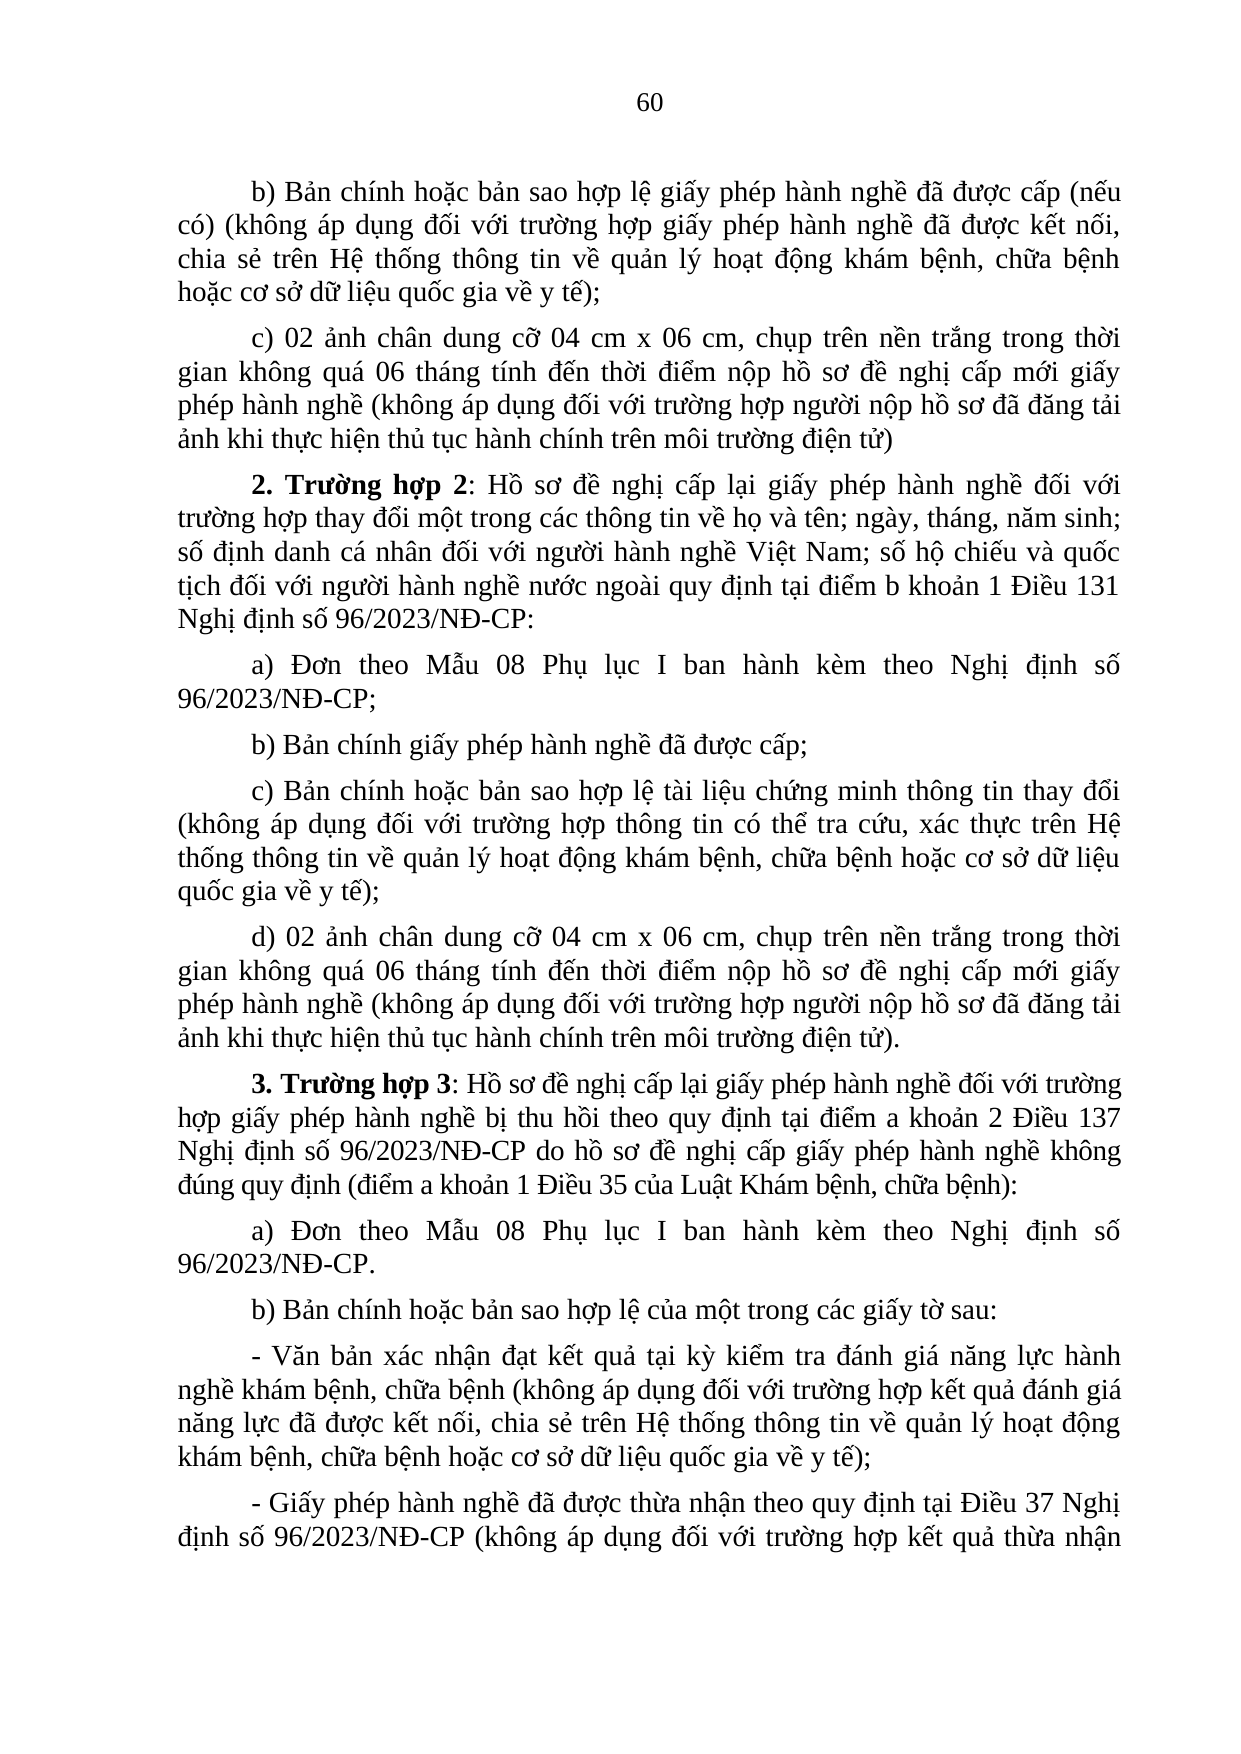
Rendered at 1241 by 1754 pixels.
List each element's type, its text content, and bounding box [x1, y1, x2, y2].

text a) Đơn theo Mẫu 08 Phụ lục I ban hành kèm theo Nghị định số 96/2023/NĐ-CP; [177, 647, 1122, 714]
text b) Bản chính hoặc bản sao hợp lệ giấy phép hành nghề đã được cấp (nếu có) (không áp dụng đối với trường hợp giấy phép hành nghề đã được kết nối, chia sẻ trên Hệ thống thông tin về quản lý hoạt động khám bệnh, chữa bệnh hoặc cơ sở dữ liệu quốc gia về y tế); [177, 174, 1122, 308]
text b) Bản chính giấy phép hành nghề đã được cấp; [177, 727, 1122, 760]
text b) Bản chính hoặc bản sao hợp lệ của một trong các giấy tờ sau: [177, 1292, 1122, 1326]
text d) 02 ảnh chân dung cỡ 04 cm x 06 cm, chụp trên nền trắng trong thời gian không quá 06 tháng tính đến thời điểm nộp hồ sơ đề nghị cấp mới giấy phép hành nghề (không áp dụng đối với trường hợp người nộp hồ sơ đã đăng tải ảnh khi thực hiện thủ tục hành chính trên môi trường điện tử). [177, 919, 1122, 1054]
text 2. Trường hợp 2: Hồ sơ đề nghị cấp lại giấy phép hành nghề đối với trường hợp thay đổi một trong các thông tin về họ và tên; ngày, tháng, năm sinh; số định danh cá nhân đối với người hành nghề Việt Nam; số hộ chiếu và quốc tịch đối với người hành nghề nước ngoài quy định tại điểm b khoản 1 Điều 131 Nghị định số 96/2023/NĐ-CP: [177, 467, 1122, 635]
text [177, 1485, 1122, 1552]
text a) Đơn theo Mẫu 08 Phụ lục I ban hành kèm theo Nghị định số 96/2023/NĐ-CP. [177, 1213, 1122, 1280]
text 3. Trường hợp 3: Hồ sơ đề nghị cấp lại giấy phép hành nghề đối với trường hợp giấy phép hành nghề bị thu hồi theo quy định tại điểm a khoản 2 Điều 137 Nghị định số 96/2023/NĐ-CP do hồ sơ đề nghị cấp giấy phép hành nghề không đúng quy định (điểm a khoản 1 Điều 35 của Luật Khám bệnh, chữa bệnh): [177, 1066, 1122, 1200]
text c) Bản chính hoặc bản sao hợp lệ tài liệu chứng minh thông tin thay đổi (không áp dụng đối với trường hợp thông tin có thể tra cứu, xác thực trên Hệ thống thông tin về quản lý hoạt động khám bệnh, chữa bệnh hoặc cơ sở dữ liệu quốc gia về y tế); [177, 773, 1122, 907]
text c) 02 ảnh chân dung cỡ 04 cm x 06 cm, chụp trên nền trắng trong thời gian không quá 06 tháng tính đến thời điểm nộp hồ sơ đề nghị cấp mới giấy phép hành nghề (không áp dụng đối với trường hợp người nộp hồ sơ đã đăng tải ảnh khi thực hiện thủ tục hành chính trên môi trường điện tử) [177, 320, 1122, 454]
text - Văn bản xác nhận đạt kết quả tại kỳ kiểm tra đánh giá năng lực hành nghề khám bệnh, chữa bệnh (không áp dụng đối với trường hợp kết quả đánh giá năng lực đã được kết nối, chia sẻ trên Hệ thống thông tin về quản lý hoạt động khám bệnh, chữa bệnh hoặc cơ sở dữ liệu quốc gia về y tế); [177, 1338, 1122, 1473]
